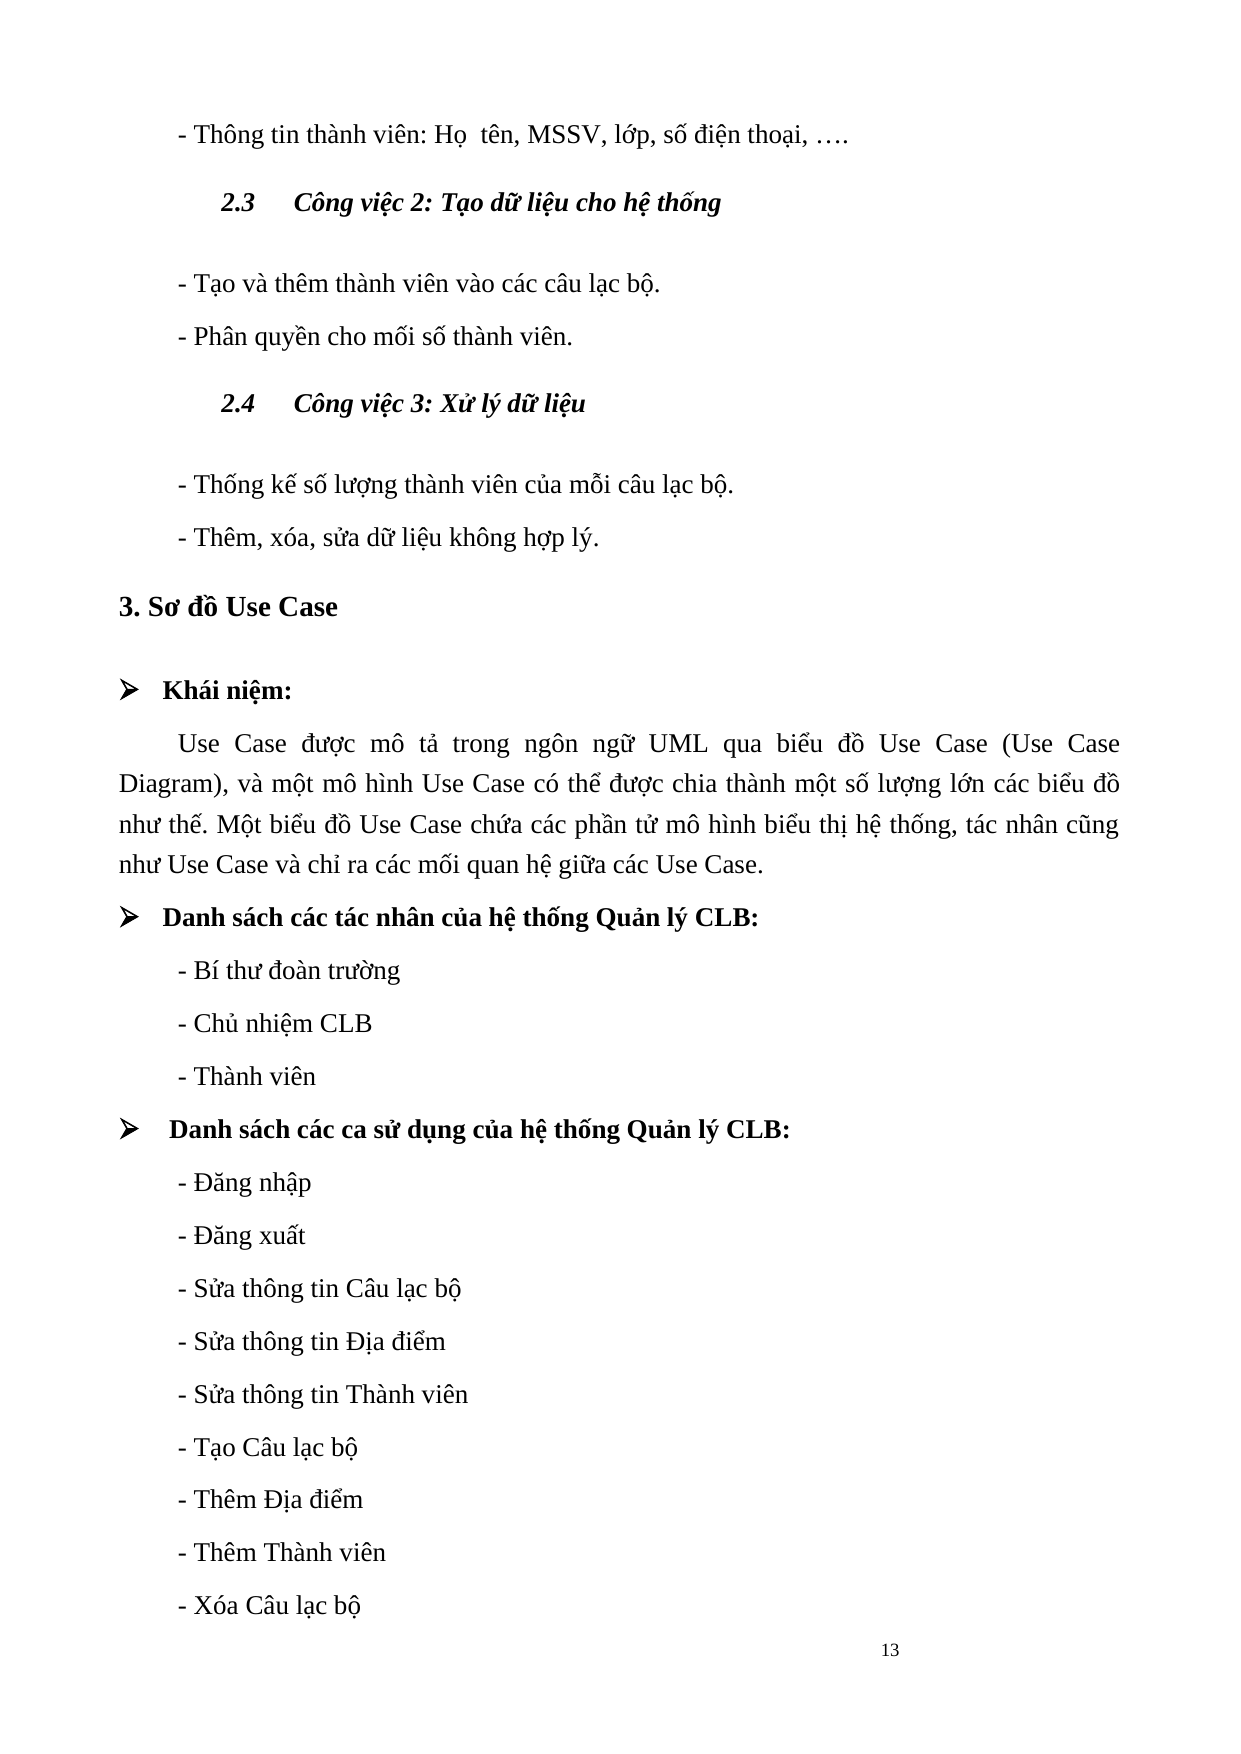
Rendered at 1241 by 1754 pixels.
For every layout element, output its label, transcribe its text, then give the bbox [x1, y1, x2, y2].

text - Sửa thông tin Câu lạc bộ [118, 1272, 1122, 1303]
list Danh sách các ca sử dụng của hệ thống Quản lý CLB: [118, 1113, 1122, 1144]
text - Bí thư đoàn trường [118, 954, 1122, 985]
text - Tạo Câu lạc bộ [118, 1431, 1122, 1462]
text Use Case được mô tả trong ngôn ngữ UML qua biểu đồ Use Case (Use Case Diagram), và một mô hình Use Case có thể được chia thành một số lượng lớn các biểu đồ như thế. Một biểu đồ Use Case chứa các phần tử mô hình biểu thị hệ thống, tác nhân cũng như Use Case và chỉ ra các mối quan hệ giữa các Use Case. [118, 727, 1122, 879]
subtitle 2.3 Công việc 2: Tạo dữ liệu cho hệ thống [118, 186, 1122, 217]
text - Sửa thông tin Địa điểm [118, 1325, 1122, 1356]
text - Thêm Thành viên [118, 1537, 1122, 1568]
subtitle Sơ đồ Use Case [118, 589, 1122, 622]
text - Đăng nhập [118, 1166, 1122, 1197]
text - Đăng xuất [118, 1219, 1122, 1250]
text - Chủ nhiệm CLB [118, 1007, 1122, 1038]
list Khái niệm: [118, 674, 1122, 705]
text - Thêm Địa điểm [118, 1484, 1122, 1515]
text - Tạo và thêm thành viên vào các câu lạc bộ. [178, 267, 1122, 298]
subtitle 2.4 Công việc 3: Xử lý dữ liệu [118, 387, 1122, 418]
list Danh sách các tác nhân của hệ thống Quản lý CLB: [118, 901, 1122, 932]
text - Thêm, xóa, sửa dữ liệu không hợp lý. [178, 521, 1122, 552]
text - Sửa thông tin Thành viên [118, 1378, 1122, 1409]
text - Thành viên [118, 1060, 1122, 1091]
text - Thông tin thành viên: Họ tên, MSSV, lớp, số điện thoại, …. [178, 118, 1122, 150]
text - Xóa Câu lạc bộ [118, 1589, 1122, 1621]
text - Phân quyền cho mối số thành viên. [178, 320, 1122, 351]
text - Thống kế số lượng thành viên của mỗi câu lạc bộ. [178, 468, 1122, 499]
